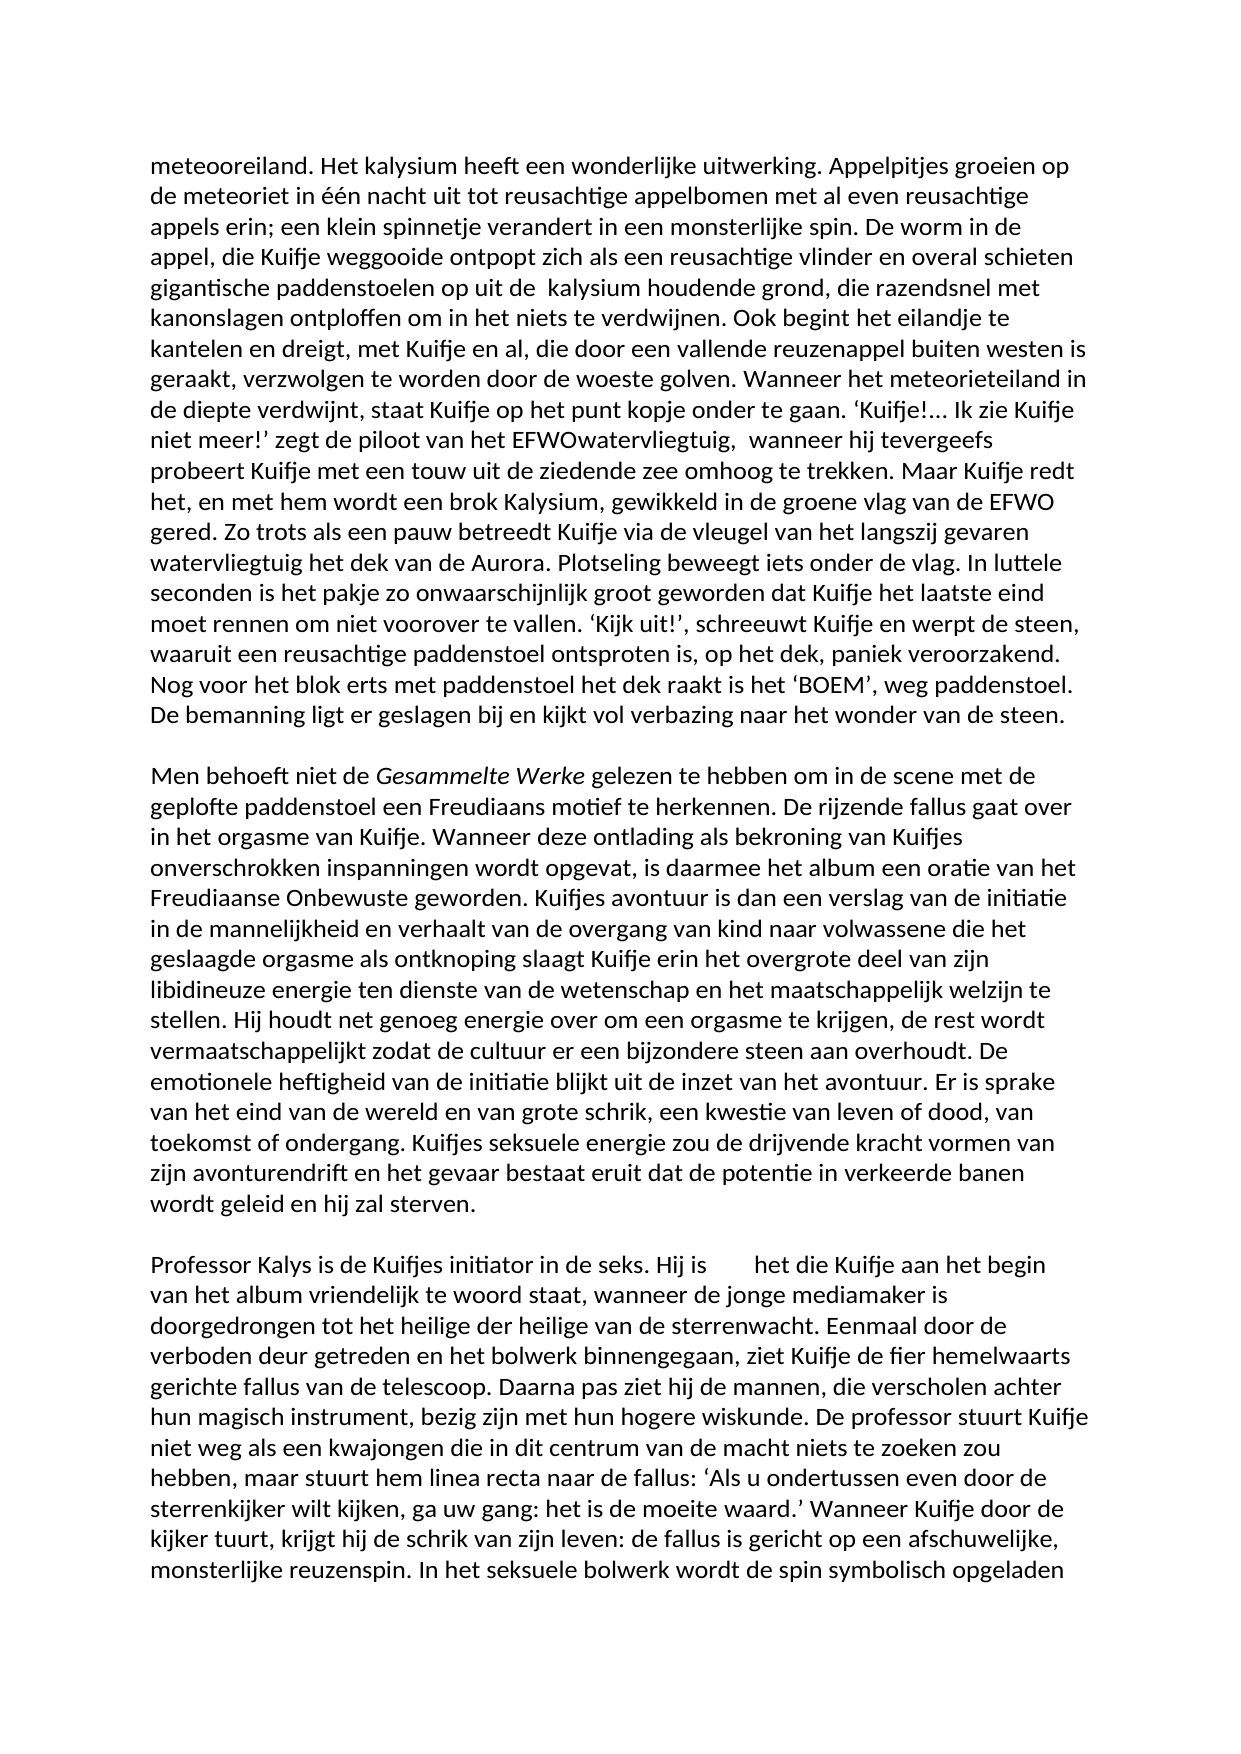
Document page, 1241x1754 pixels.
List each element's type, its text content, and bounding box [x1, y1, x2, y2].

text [150, 1249, 1090, 1584]
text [150, 150, 1090, 730]
text Men behoeft niet de Gesammelte Werke gelezen te hebben om in de scene met de geplofte paddenstoel een Freudiaans motief te herkennen. De rijzende fallus gaat over in het orgasme van Kuifje. Wanneer deze ontlading als bekroning van Kuifjes onverschrokken inspanningen wordt opgevat, is daarmee het album een oratie van het Freudiaanse Onbewuste geworden. Kuifjes avontuur is dan een verslag van de initiatie in de mannelijkheid en verhaalt van de overgang van kind naar volwassene die het geslaagde orgasme als ontknoping slaagt Kuifje erin het overgrote deel van zijn libidineuze energie ten dienste van de wetenschap en het maatschappelijk welzijn te stellen. Hij houdt net genoeg energie over om een orgasme te krijgen, de rest wordt vermaatschappelijkt zodat de cultuur er een bijzondere steen aan overhoudt. De emotionele heftigheid van de initiatie blijkt uit de inzet van het avontuur. Er is sprake van het eind van de wereld en van grote schrik, een kwestie van leven of dood, van toekomst of ondergang. Kuifjes seksuele energie zou de drijvende kracht vormen van zijn avonturendrift en het gevaar bestaat eruit dat de potentie in verkeerde banen wordt geleid en hij zal sterven. [150, 760, 1090, 1218]
